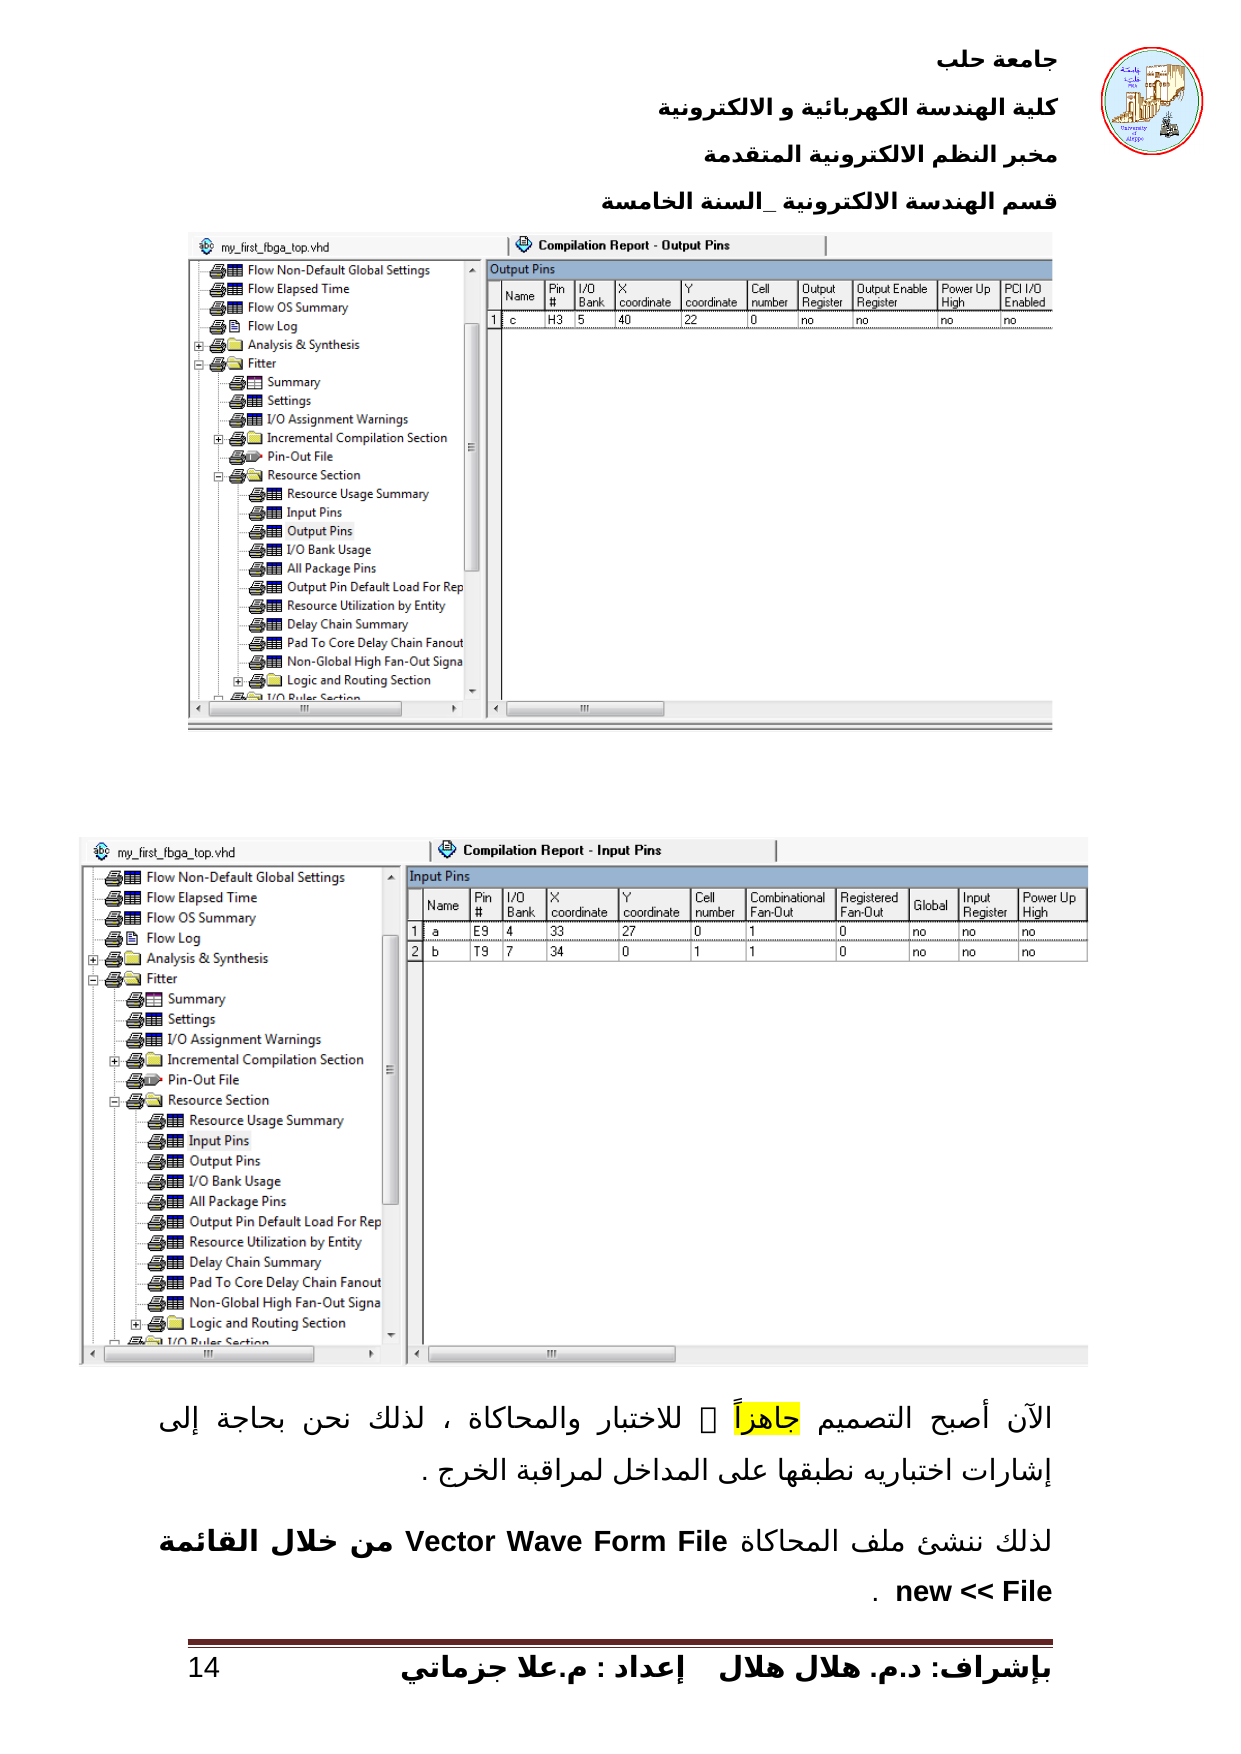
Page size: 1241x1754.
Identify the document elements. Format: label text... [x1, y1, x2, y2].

picture [1101, 47, 1204, 155]
text الآن أصبح التصميم جاهزاً للاختبار والمحاكاة ، لذلك نحن بحاجة إلى إشارات اختباريه نطبقها على المداخل لمراقبة الخرج . [158, 1402, 1053, 1486]
text لذلك ننشئ ملف المحاكاة Vector Wave Form File من خلال القائمة new << File . [158, 1524, 1053, 1608]
picture [78, 837, 1089, 1367]
picture [188, 232, 1053, 732]
